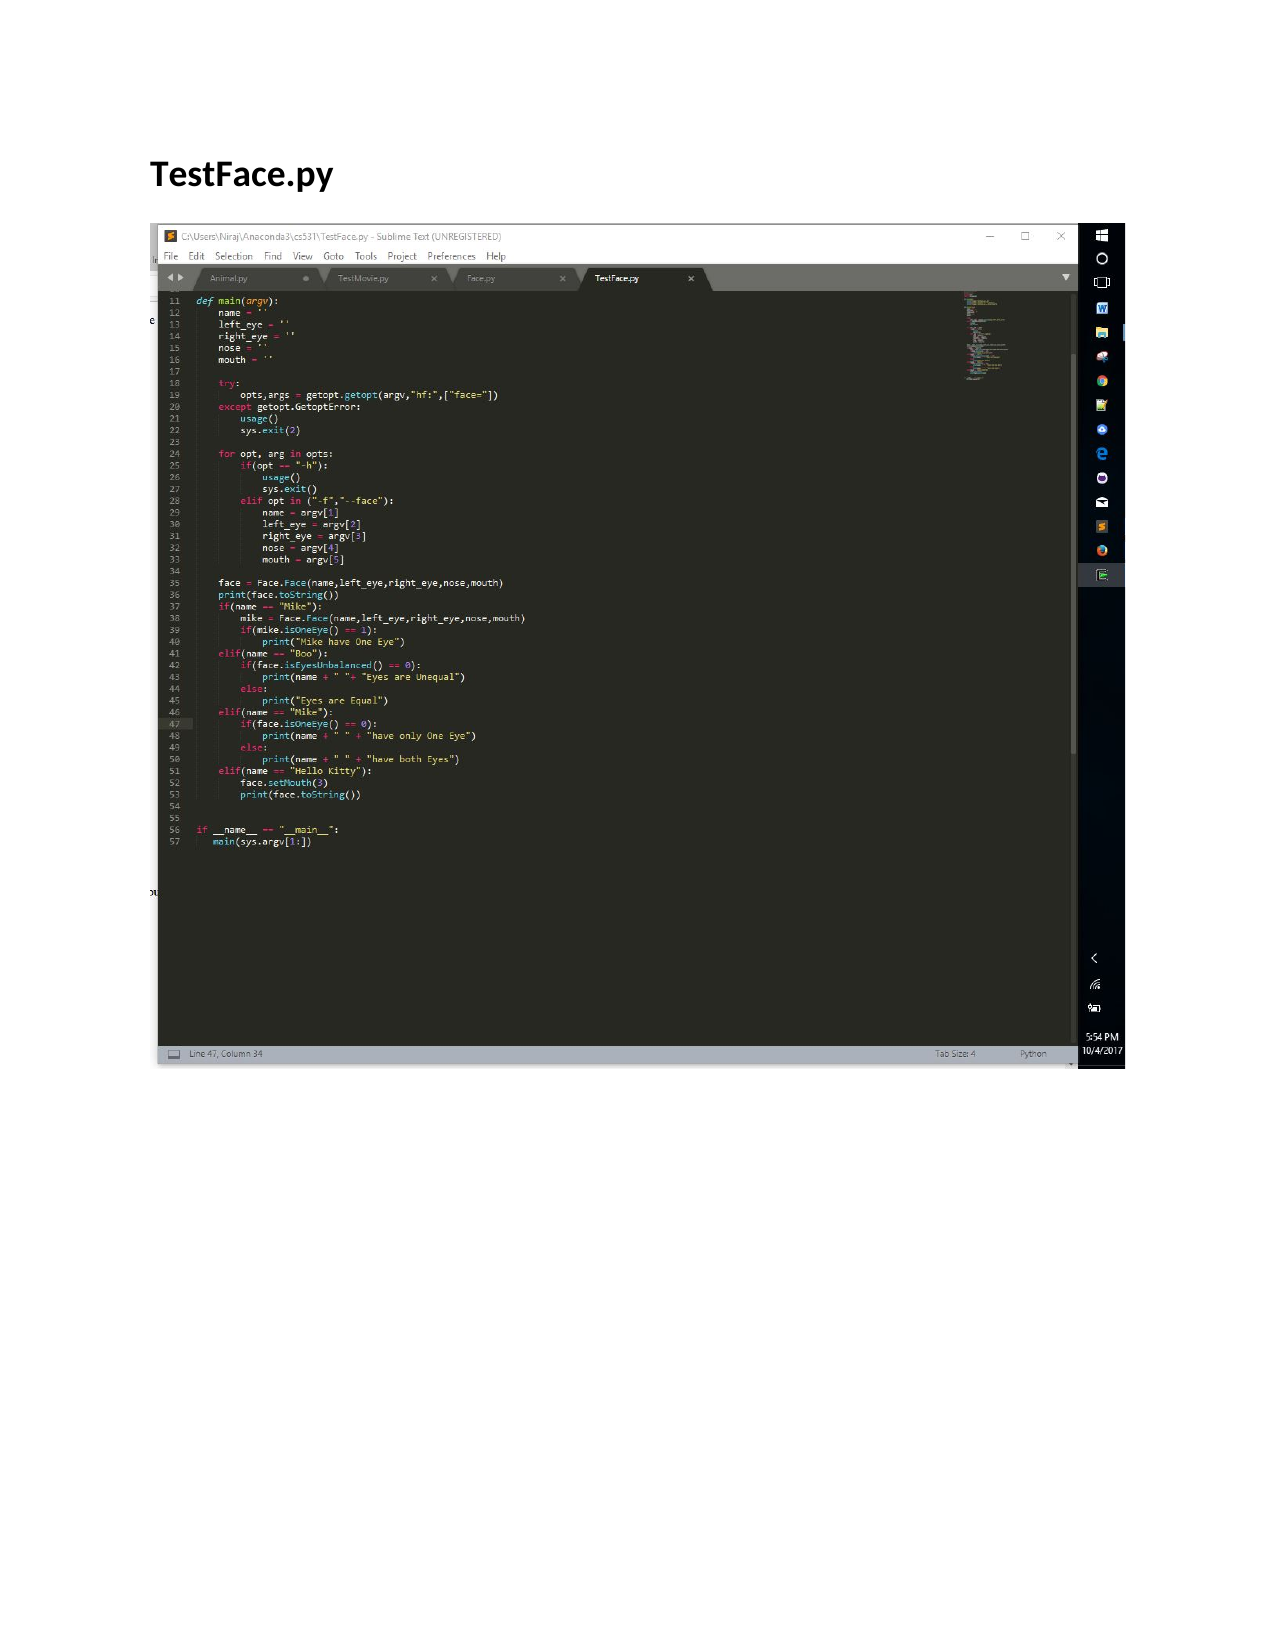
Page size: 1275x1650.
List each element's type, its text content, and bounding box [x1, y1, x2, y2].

picture [150, 223, 1125, 1069]
text TestFace.py [150, 150, 1125, 196]
